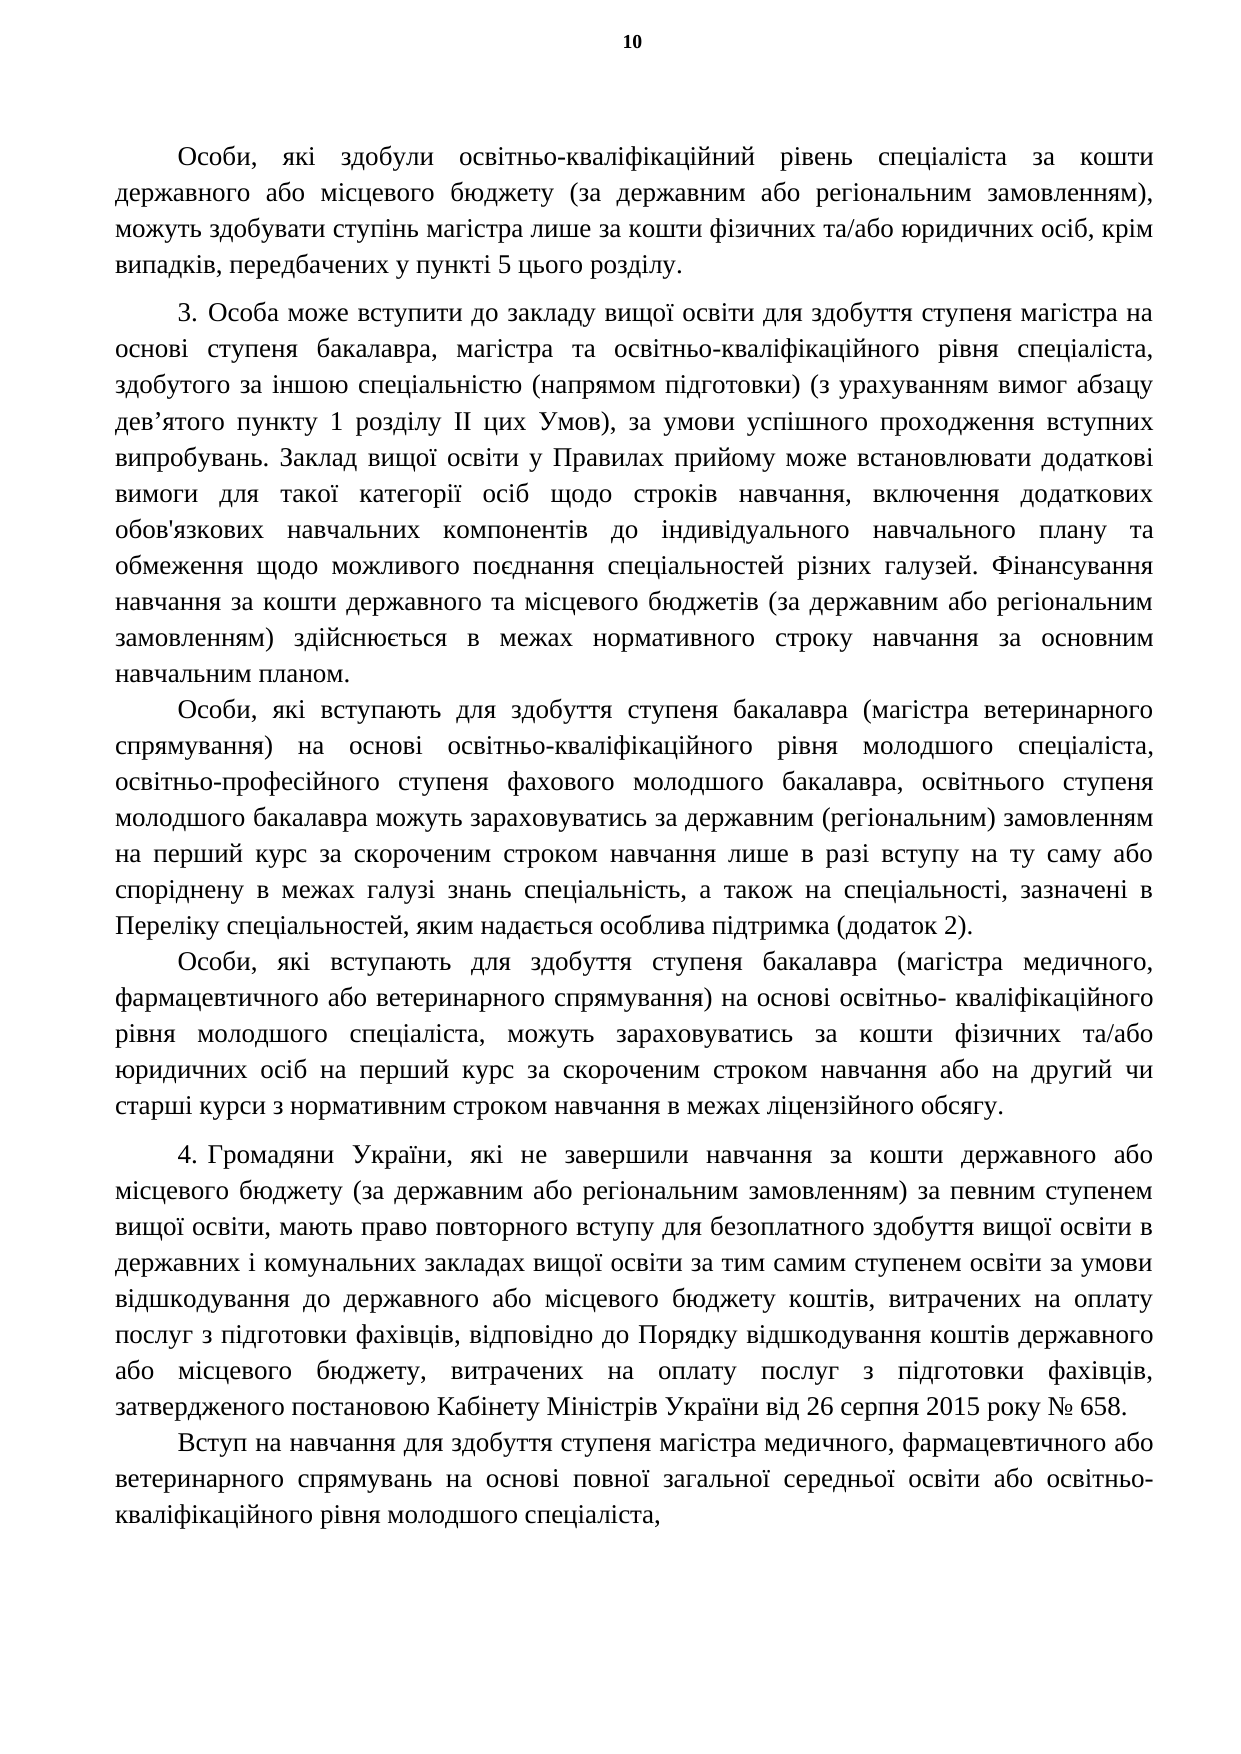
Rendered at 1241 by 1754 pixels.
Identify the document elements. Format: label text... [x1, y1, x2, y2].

text 10 [622, 33, 642, 53]
text Особи, які здобули освітньо-кваліфікаційний рівень спеціаліста за кошти державного або місцевого бюджету (за державним або регіональним замовленням), можуть здобувати ступінь магістра лише за кошти фізичних та/або юридичних осіб, крім випадків, передбачених у пункті 5 цього розділу. [115, 136, 1155, 281]
text Особи, які вступають для здобуття ступеня бакалавра (магістра медичного, фармацевтичного або ветеринарного спрямування) на основі освітньо- кваліфікаційного рівня молодшого спеціаліста, можуть зараховуватись за кошти фізичних та/або юридичних осіб на перший курс за скороченим строком навчання або на другий чи старші курси з нормативним строком навчання в межах ліцензійного обсягу. [115, 942, 1155, 1122]
text Вступ на навчання для здобуття ступеня магістра медичного, фармацевтичного або ветеринарного спрямувань на основі повної загальної середньої освіти або освітньо-кваліфікаційного рівня молодшого спеціаліста, [115, 1423, 1155, 1531]
list Громадяни України, які не завершили навчання за кошти державного або місцевого бюджету (за державним або регіональним замовленням) за певним ступенем вищої освіти, мають право повторного вступу для безоплатного здобуття вищої освіти в державних і комунальних закладах вищої освіти за тим самим ступенем освіти за умови відшкодування до державного або місцевого бюджету коштів, витрачених на оплату послуг з підготовки фахівців, відповідно до Порядку відшкодування коштів державного або місцевого бюджету, витрачених на оплату послуг з підготовки фахівців, затвердженого постановою Кабінету Міністрів України від 26 серпня 2015 року № 658. [115, 1134, 1155, 1423]
list Особа може вступити до закладу вищої освіти для здобуття ступеня магістра на основі ступеня бакалавра, магістра та освітньо-кваліфікаційного рівня спеціаліста, здобутого за іншою спеціальністю (напрямом підготовки) (з урахуванням вимог абзацу дев’ятого пункту 1 розділу II цих Умов), за умови успішного проходження вступних випробувань. Заклад вищої освіти у Правилах прийому може встановлювати додаткові вимоги для такої категорії осіб щодо строків навчання, включення додаткових обов'язкових навчальних компонентів до індивідуального навчального плану та обмеження щодо можливого поєднання спеціальностей різних галузей. Фінансування навчання за кошти державного та місцевого бюджетів (за державним або регіональним замовленням) здійснюється в межах нормативного строку навчання за основним навчальним планом. [115, 293, 1155, 689]
text Особи, які вступають для здобуття ступеня бакалавра (магістра ветеринарного спрямування) на основі освітньо-кваліфікаційного рівня молодшого спеціаліста, освітньо-професійного ступеня фахового молодшого бакалавра, освітнього ступеня молодшого бакалавра можуть зараховуватись за державним (регіональним) замовленням на перший курс за скороченим строком навчання лише в разі вступу на ту саму або споріднену в межах галузі знань спеціальність, а також на спеціальності, зазначені в Переліку спеціальностей, яким надається особлива підтримка (додаток 2). [115, 689, 1155, 942]
